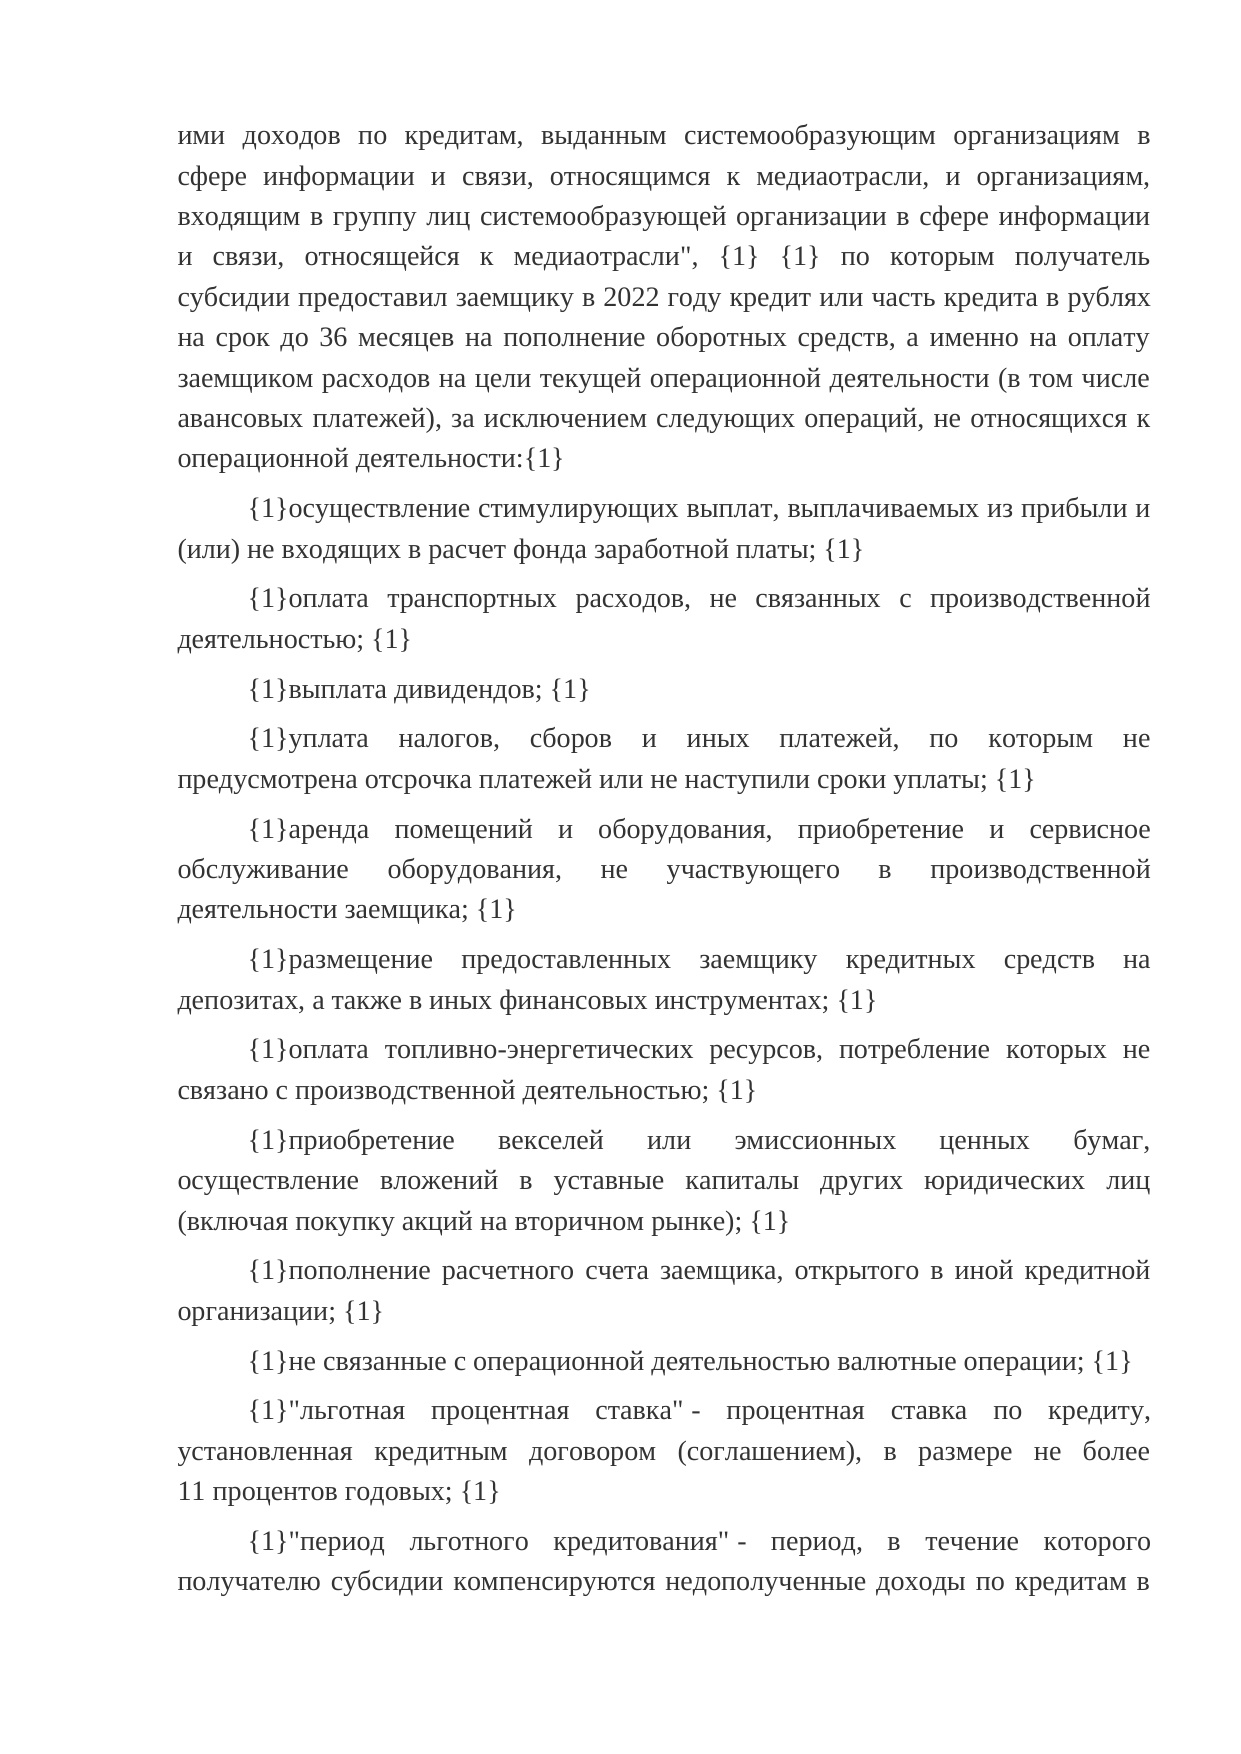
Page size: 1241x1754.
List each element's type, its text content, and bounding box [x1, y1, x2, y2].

text {1}аренда помещений и оборудования, приобретение и сервисное обслуживание оборудования, не участвующего в производственной деятельности заемщика; {1} [177, 812, 1152, 925]
text {1}не связанные с операционной деятельностью валютные операции; {1} [177, 1343, 1152, 1376]
text {1}оплата топливно-энергетических ресурсов, потребление которых не связано с производственной деятельностью; {1} [177, 1032, 1152, 1105]
text {1}пополнение расчетного счета заемщика, открытого в иной кредитной организации; {1} [177, 1253, 1152, 1326]
text {1}выплата дивидендов; {1} [177, 672, 1152, 704]
text {1}осуществление стимулирующих выплат, выплачиваемых из прибыли и (или) не входящих в расчет фонда заработной платы; {1} [177, 491, 1152, 564]
text {1}приобретение векселей или эмиссионных ценных бумаг, осуществление вложений в уставные капиталы других юридических лиц (включая покупку акций на вторичном рынке); {1} [177, 1123, 1152, 1236]
text {1}оплата транспортных расходов, не связанных с производственной деятельностью; {1} [177, 581, 1152, 654]
text {1}уплата налогов, сборов и иных платежей, по которым не предусмотрена отсрочка платежей или не наступили сроки уплаты; {1} [177, 721, 1152, 794]
text {1}"льготная процентная ставка" - процентная ставка по кредиту, установленная кредитным договором (соглашением), в размере не более 11 процентов годовых; {1} [177, 1393, 1152, 1507]
text {1}размещение предоставленных заемщику кредитных средств на депозитах, а также в иных финансовых инструментах; {1} [177, 942, 1152, 1015]
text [177, 1524, 1152, 1597]
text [177, 118, 1152, 474]
